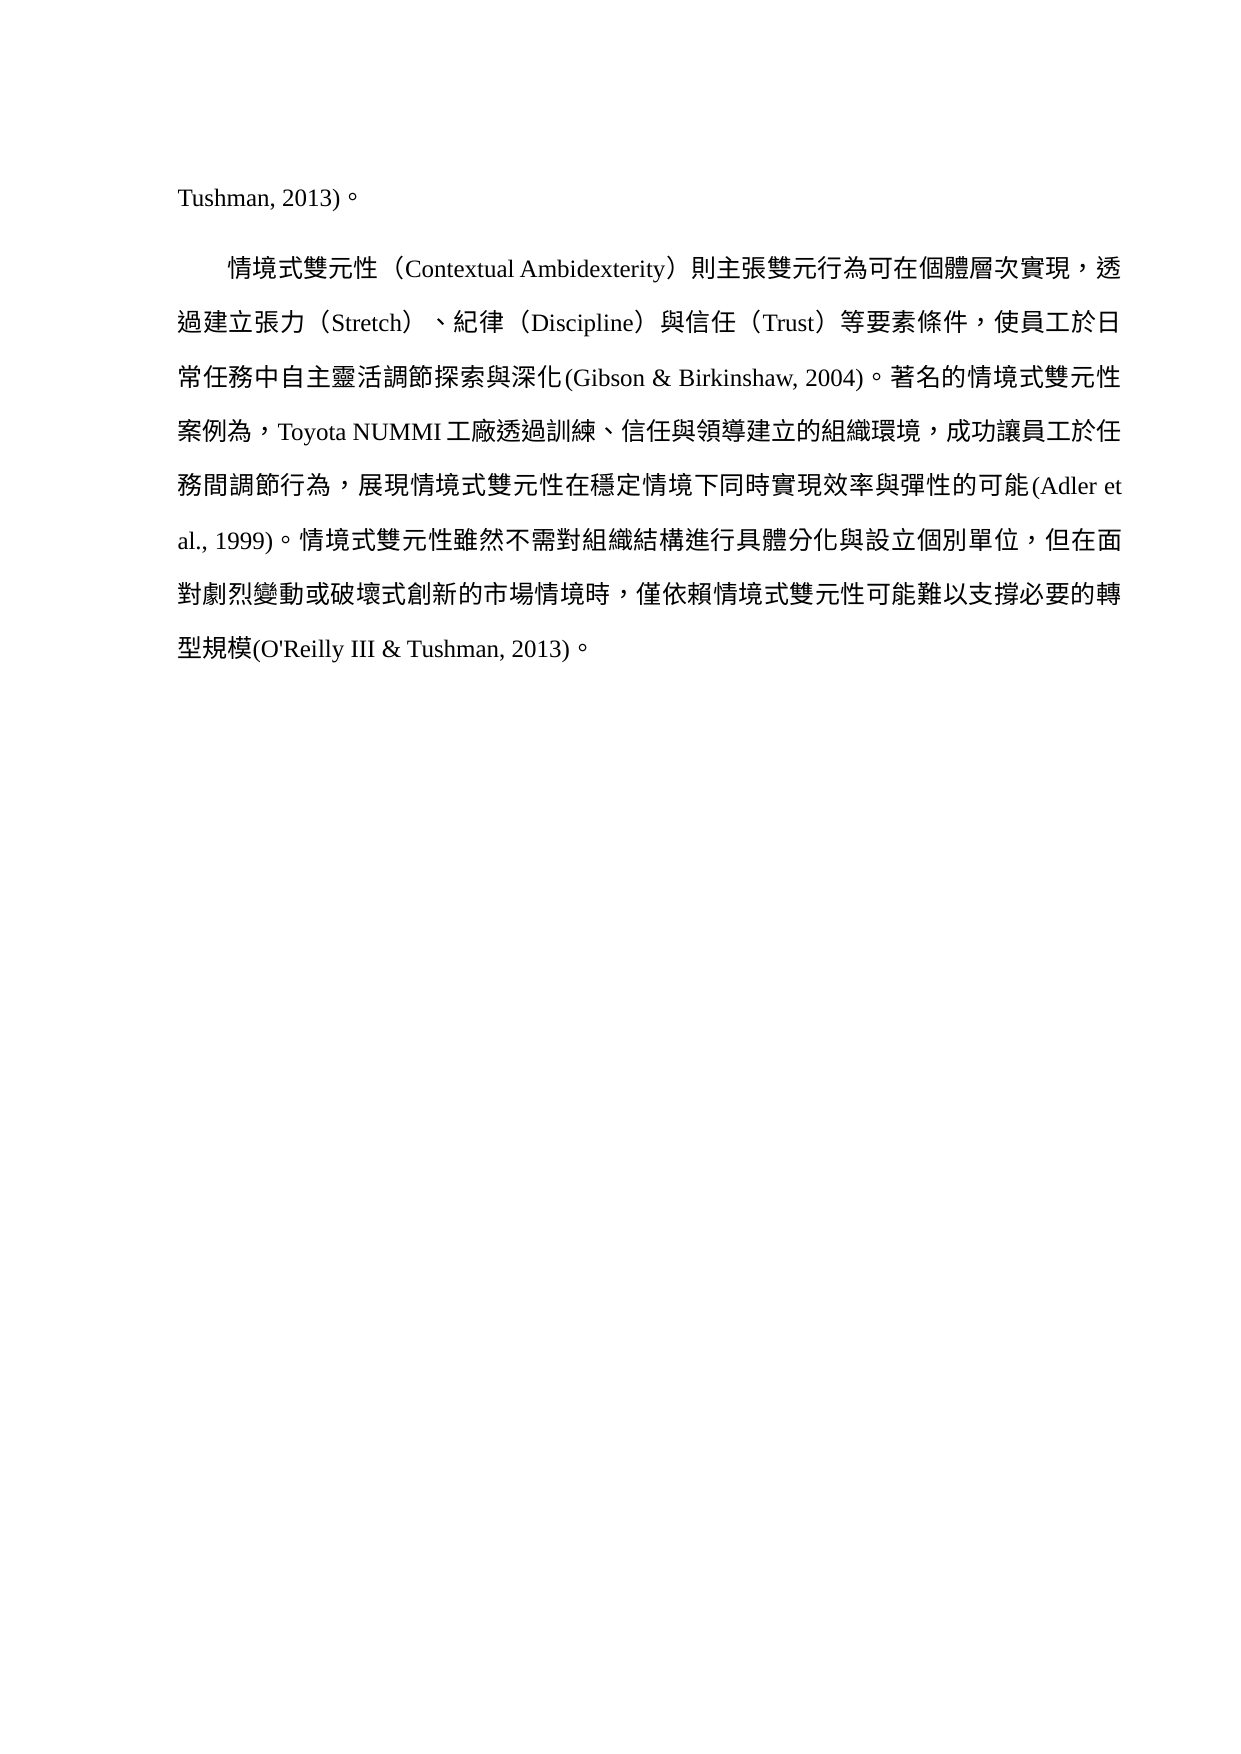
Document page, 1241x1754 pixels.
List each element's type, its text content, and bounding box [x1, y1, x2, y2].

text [177, 177, 1122, 213]
text 情境式雙元性（Contextual Ambidexterity）則主張雙元行為可在個體層次實現，透過建立張力（Stretch）、紀律（Discipline）與信任（Trust）等要素條件，使員工於日常任務中自主靈活調節探索與深化(Gibson & Birkinshaw, 2004)。著名的情境式雙元性案例為，Toyota NUMMI工廠透過訓練、信任與領導建立的組織環境，成功讓員工於任務間調節行為，展現情境式雙元性在穩定情境下同時實現效率與彈性的可能(Adler et al., 1999)。情境式雙元性雖然不需對組織結構進行具體分化與設立個別單位，但在面對劇烈變動或破壞式創新的市場情境時，僅依賴情境式雙元性可能難以支撐必要的轉型規模(O'Reilly III & Tushman, 2013)。 [177, 248, 1122, 665]
